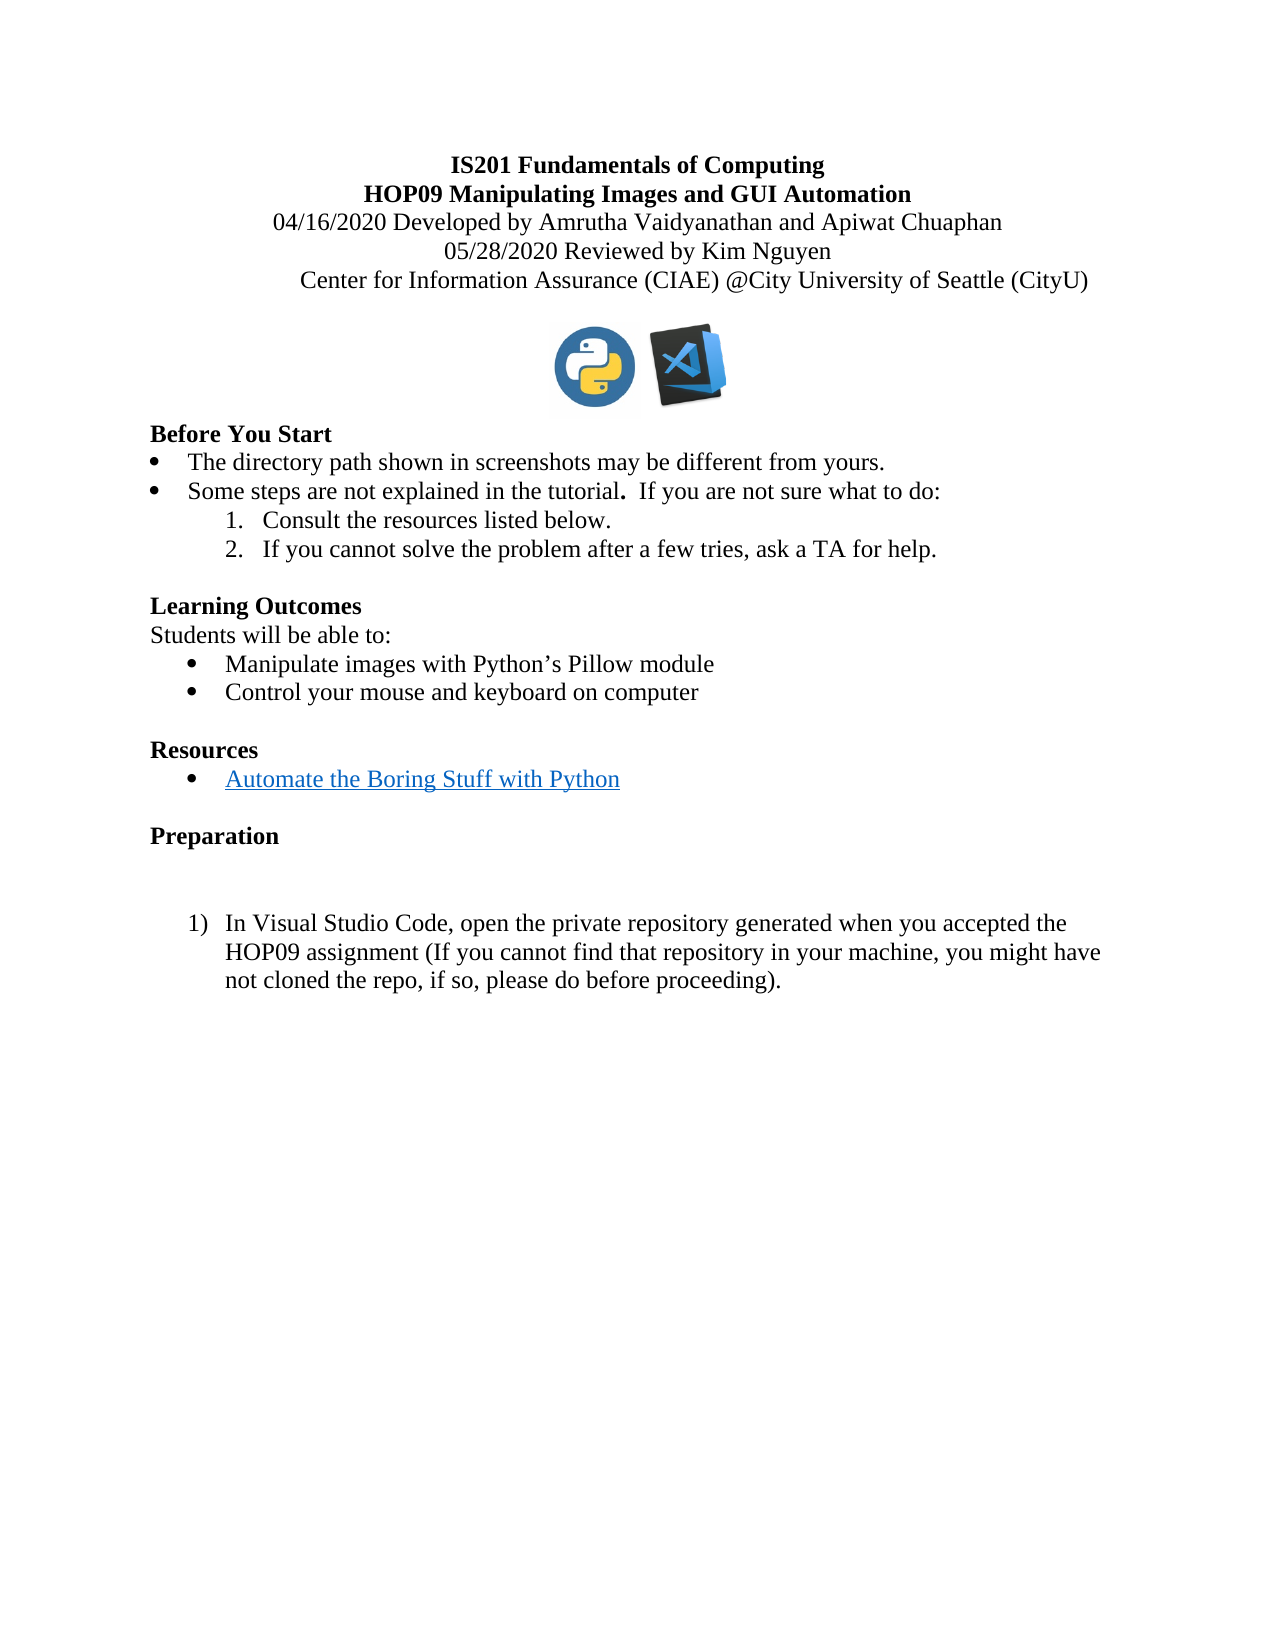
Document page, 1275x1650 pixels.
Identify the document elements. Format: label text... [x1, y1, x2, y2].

list Consult the resources listed below. [225, 505, 1125, 534]
text Students will be able to: [150, 620, 1125, 649]
list The directory path shown in screenshots may be different from yours. [150, 447, 1125, 476]
text 05/28/2020 Reviewed by Kim Nguyen [150, 236, 1125, 265]
text Center for Information Assurance (CIAE) @City University of Seattle (CityU) [225, 265, 1125, 294]
text Learning Outcomes [150, 591, 1125, 620]
list Some steps are not explained in the tutorial. If you are not sure what to do: [150, 476, 1125, 505]
list If you cannot solve the problem after a few tries, ask a TA for help. [225, 534, 1125, 562]
text Resources [150, 735, 1125, 764]
list Automate the Boring Stuff with Python [187, 764, 1125, 792]
text IS201 Fundamentals of Computing [150, 150, 1125, 179]
list Control your mouse and keyboard on computer [187, 677, 1125, 706]
text Before You Start [150, 419, 1125, 447]
list In Visual Studio Code, open the private repository generated when you accepted the HOP09 assignment (If you cannot find that repository in your machine, you might have not cloned the repo, if so, please do before proceeding). [187, 908, 1125, 994]
picture [548, 322, 641, 419]
text HOP09 Manipulating Images and GUI Automation [150, 179, 1125, 207]
picture [647, 322, 727, 409]
text Preparation [150, 821, 1125, 850]
text 04/16/2020 Developed by Amrutha Vaidyanathan and Apiwat Chuaphan [150, 207, 1125, 236]
list Manipulate images with Python’s Pillow module [187, 649, 1125, 677]
